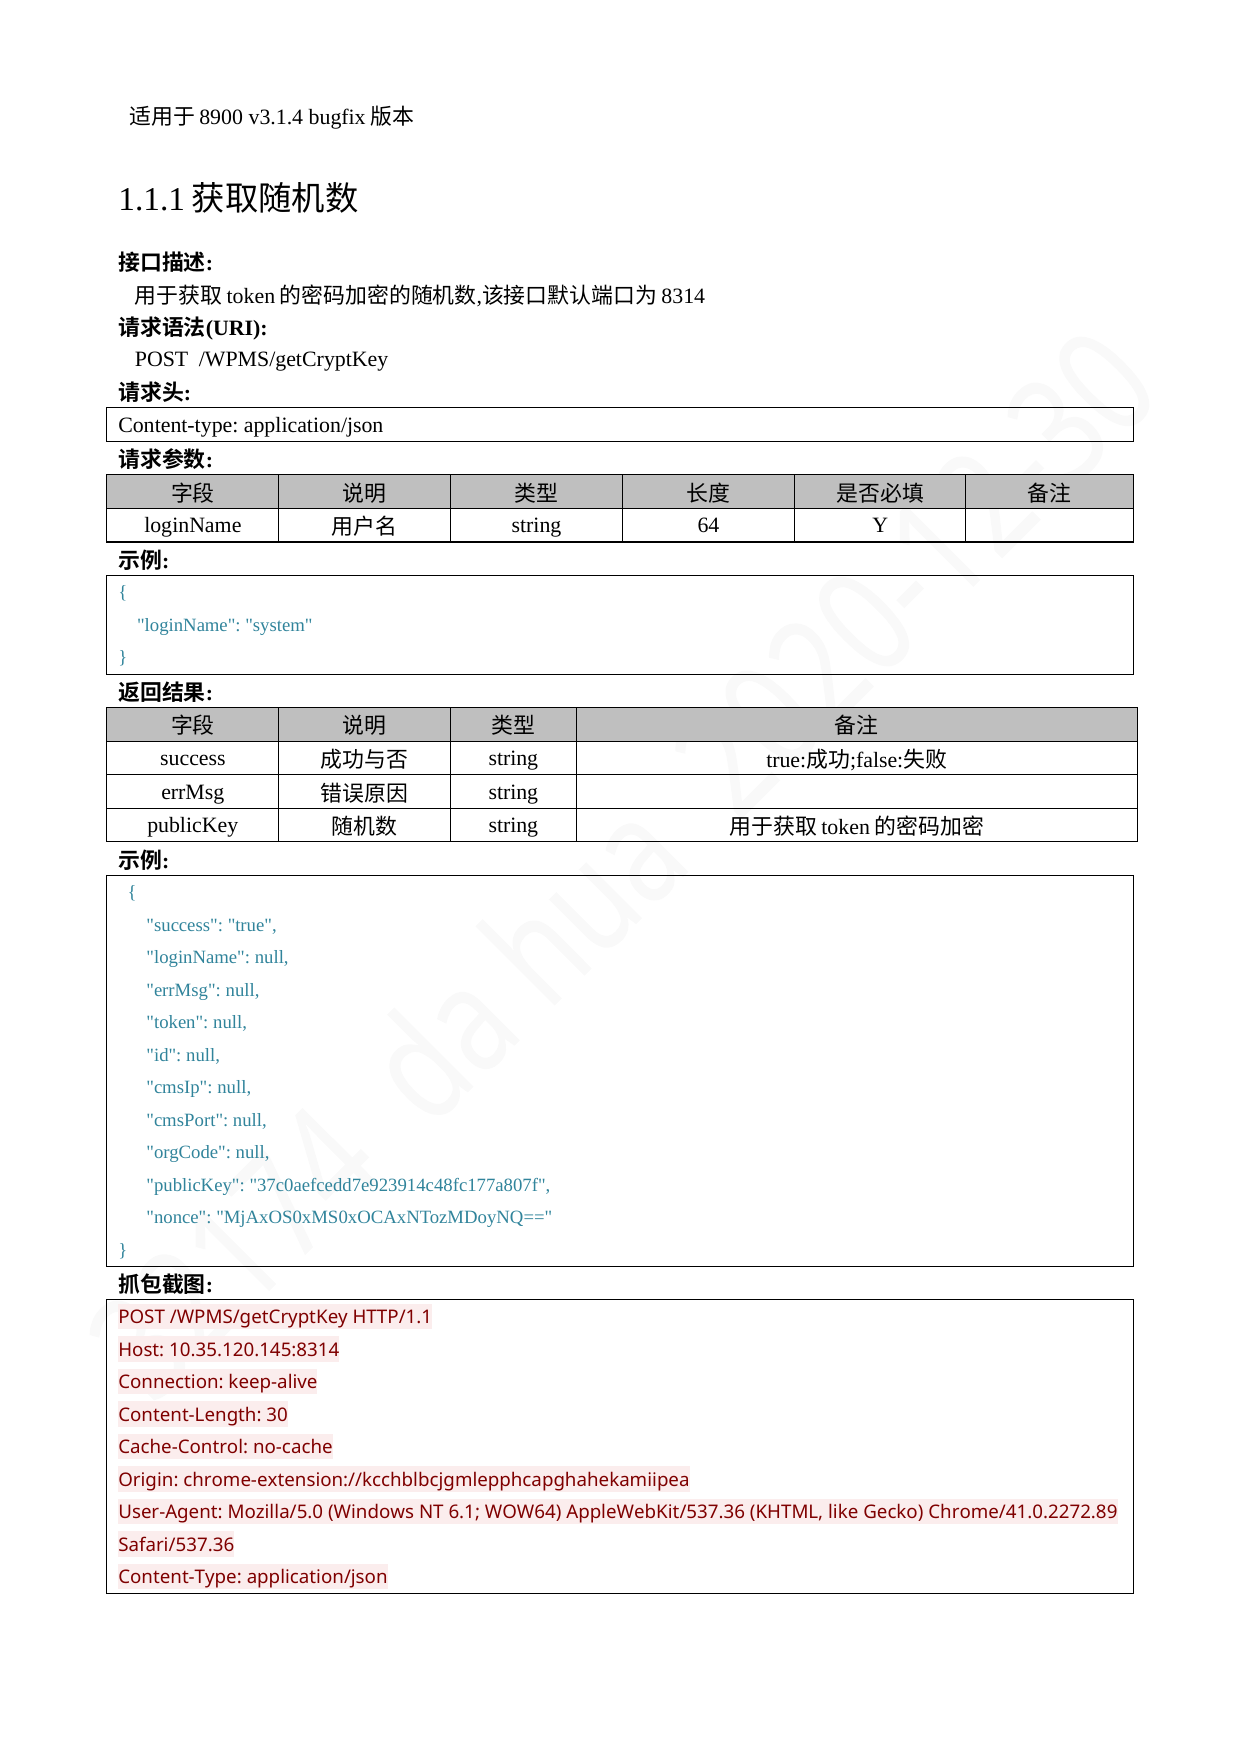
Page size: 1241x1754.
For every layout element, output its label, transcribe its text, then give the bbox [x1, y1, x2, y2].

table_cell loginName [107, 509, 278, 541]
text POST /WPMS/getCryptKey [118, 342, 1122, 375]
table_header 说明 [279, 475, 450, 508]
table_cell string [451, 809, 576, 841]
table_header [107, 1300, 1133, 1593]
table_cell 64 [623, 509, 794, 541]
text 用于获取token的密码加密的随机数,该接口默认端口为8314 [118, 277, 1122, 310]
table_cell 用于获取token的密码加密 [577, 809, 1137, 841]
text 示例: [118, 842, 1122, 875]
table_cell 用户名 [279, 509, 450, 541]
text 示例: [118, 543, 1122, 575]
text 抓包截图: [118, 1267, 1122, 1299]
table_cell 随机数 [279, 809, 450, 841]
table_header 备注 [966, 475, 1133, 508]
text 请求参数: [118, 442, 1122, 474]
table_header 备注 [577, 708, 1137, 741]
text 接口描述: [118, 245, 1122, 277]
table_cell string [451, 509, 622, 541]
table_header 长度 [623, 475, 794, 508]
subtitle 1.1.1获取随机数 [118, 163, 1122, 228]
table_cell errMsg [107, 775, 278, 808]
table_header 字段 [107, 708, 278, 741]
table_header 字段 [107, 475, 278, 508]
text 适用于8900 v3.1.4 bugfix版本 [118, 98, 1122, 131]
table_cell success [107, 742, 278, 774]
table_cell [966, 509, 1133, 541]
table_cell 错误原因 [279, 775, 450, 808]
table_header 类型 [451, 475, 622, 508]
table_header { "success": "true", "loginName": null, "errMsg": null, "token": null, "id": null, "cmsIp": null, "cmsPort": null, "orgCode": null, "publicKey": "37c0aefcedd7e923914c48fc177a807f", "nonce": "MjAxOS0xMS0xOCAxNTozMDoyNQ==" } [107, 876, 1133, 1266]
table_cell [577, 775, 1137, 808]
table_header 说明 [279, 708, 450, 741]
table_header { "loginName": "system" } [107, 576, 1133, 673]
table_cell publicKey [107, 809, 278, 841]
table_cell true:成功;false:失败 [577, 742, 1137, 774]
text 请求语法(URI): [118, 310, 1122, 342]
table_cell string [451, 775, 576, 808]
table_header Content-type: application/json [107, 408, 1133, 441]
table_header 是否必填 [795, 475, 965, 508]
table_cell 成功与否 [279, 742, 450, 774]
table_header 类型 [451, 708, 576, 741]
text 请求头: [118, 375, 1122, 407]
table_cell Y [795, 509, 965, 541]
text 返回结果: [118, 675, 1122, 707]
table_cell string [451, 742, 576, 774]
